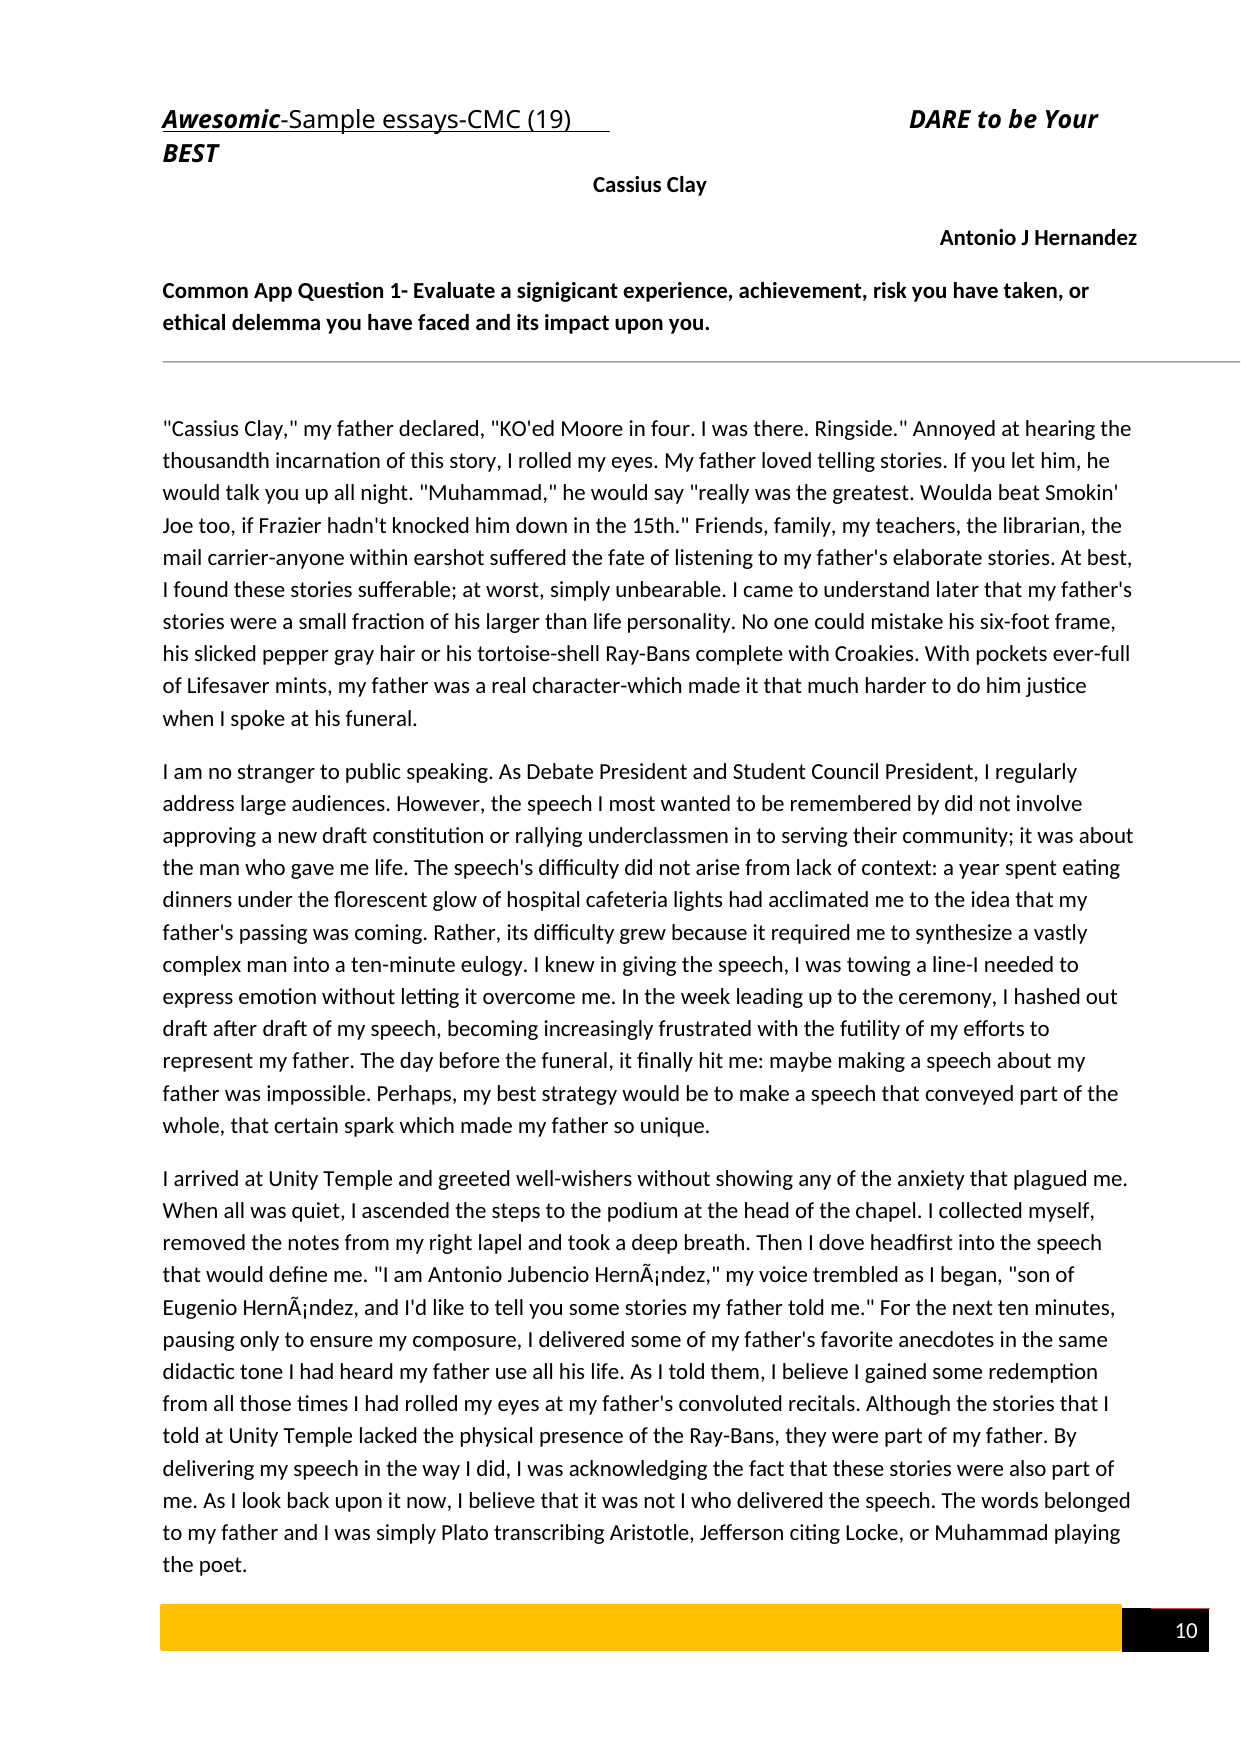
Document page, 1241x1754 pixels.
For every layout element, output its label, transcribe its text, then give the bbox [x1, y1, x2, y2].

text Cassius Clay [162, 170, 1137, 198]
text I am no stranger to public speaking. As Debate President and Student Council President, I regularly address large audiences. However, the speech I most wanted to be remembered by did not involve approving a new draft constitution or rallying underclassmen in to serving their community; it was about the man who gave me life. The speech's difficulty did not arise from lack of context: a year spent eating dinners under the florescent glow of hospital cafeteria lights had acclimated me to the idea that my father's passing was coming. Rather, its difficulty grew because it required me to synthesize a vastly complex man into a ten-minute eulogy. I knew in giving the speech, I was towing a line-I needed to express emotion without letting it overcome me. In the week leading up to the ceremony, I hashed out draft after draft of my speech, becoming increasingly frustrated with the futility of my efforts to represent my father. The day before the funeral, it finally hit me: maybe making a speech about my father was impossible. Perhaps, my best strategy would be to make a speech that conveyed part of the whole, that certain spark which made my father so unique. [162, 757, 1137, 1139]
text "Cassius Clay," my father declared, "KO'ed Moore in four. I was there. Ringside." Annoyed at hearing the thousandth incarnation of this story, I rolled my eyes. My father loved telling stories. If you let him, he would talk you up all night. "Muhammad," he would say "really was the greatest. Woulda beat Smokin' Joe too, if Frazier hadn't knocked him down in the 15th." Friends, family, my teachers, the librarian, the mail carrier-anyone within earshot suffered the fate of listening to my father's elaborate stories. At best, I found these stories sufferable; at worst, simply unbearable. I came to understand later that my father's stories were a small fraction of his larger than life personality. No one could mistake his six-foot frame, his slicked pepper gray hair or his tortoise-shell Ray-Bans complete with Croakies. With pockets ever-full of Lifesaver mints, my father was a real character-which made it that much harder to do him justice when I spoke at his funeral. [162, 414, 1137, 732]
text I arrived at Unity Temple and greeted well-wishers without showing any of the anxiety that plagued me. When all was quiet, I ascended the steps to the podium at the head of the chapel. I collected myself, removed the notes from my right lapel and took a deep breath. Then I dove headfirst into the speech that would define me. "I am Antonio Jubencio HernÃ¡ndez," my voice trembled as I began, "son of Eugenio HernÃ¡ndez, and I'd like to tell you some stories my father told me." For the next ten minutes, pausing only to ensure my composure, I delivered some of my father's favorite anecdotes in the same didactic tone I had heard my father use all his life. As I told them, I believe I gained some redemption from all those times I had rolled my eyes at my father's convoluted recitals. Although the stories that I told at Unity Temple lacked the physical presence of the Ray-Bans, they were part of my father. By delivering my speech in the way I did, I was acknowledging the fact that these stories were also part of me. As I look back upon it now, I believe that it was not I who delivered the speech. The words belonged to my father and I was simply Plato transcribing Aristotle, Jefferson citing Locke, or Muhammad playing the poet. [162, 1164, 1137, 1578]
text Common App Question 1- Evaluate a signigicant experience, achievement, risk you have taken, or ethical delemma you have faced and its impact upon you. [162, 276, 1137, 336]
text Antonio J Hernandez [162, 223, 1137, 251]
